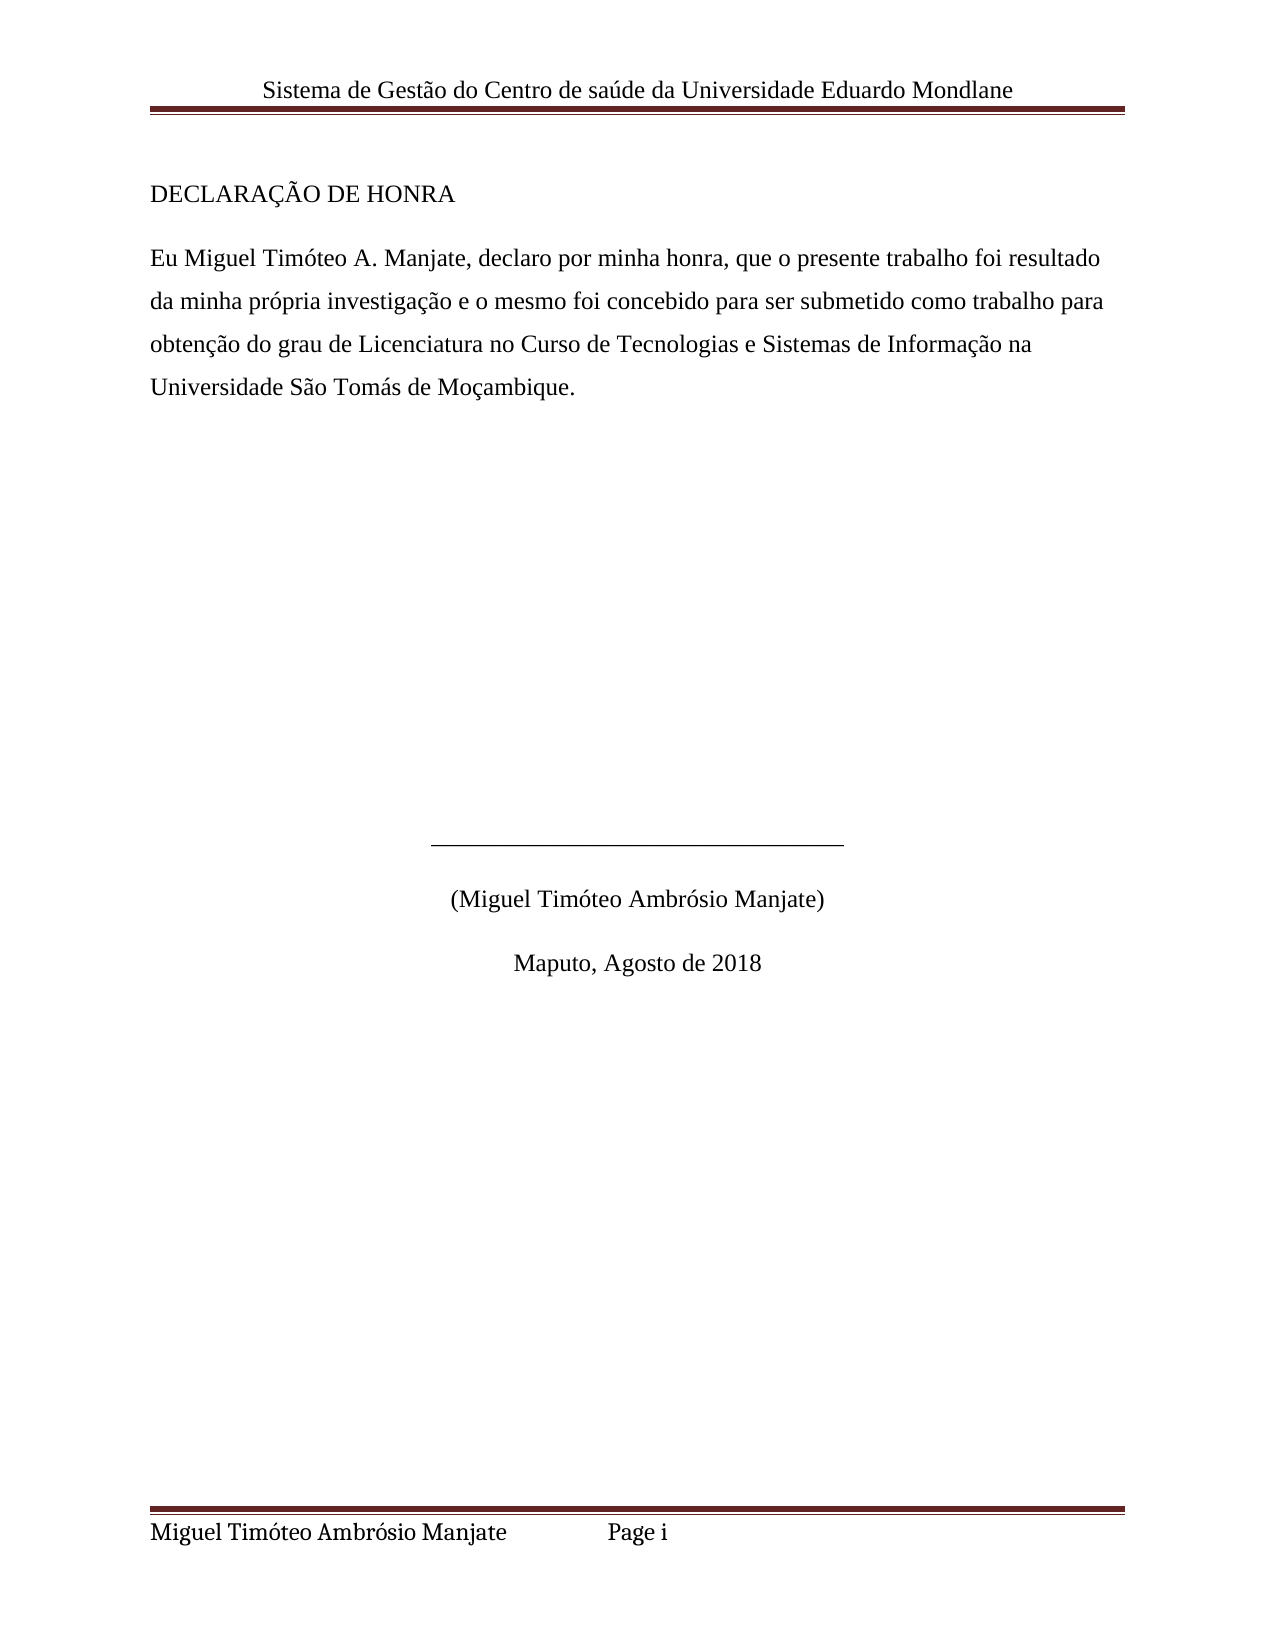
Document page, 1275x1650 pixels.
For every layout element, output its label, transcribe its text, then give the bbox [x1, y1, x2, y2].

text (Miguel Timóteo Ambrósio Manjate) [150, 884, 1125, 913]
text _________________________________ [150, 820, 1125, 849]
text Eu Miguel Timóteo A. Manjate, declaro por minha honra, que o presente trabalho foi resultado da minha própria investigação e o mesmo foi concebido para ser submetido como trabalho para obtenção do grau de Licenciatura no Curso de Tecnologias e Sistemas de Informação na Universidade São Tomás de Moçambique. [150, 243, 1125, 401]
text Maputo, Agosto de 2018 [150, 948, 1125, 977]
text DECLARAÇÃO DE HONRA [150, 179, 1125, 208]
